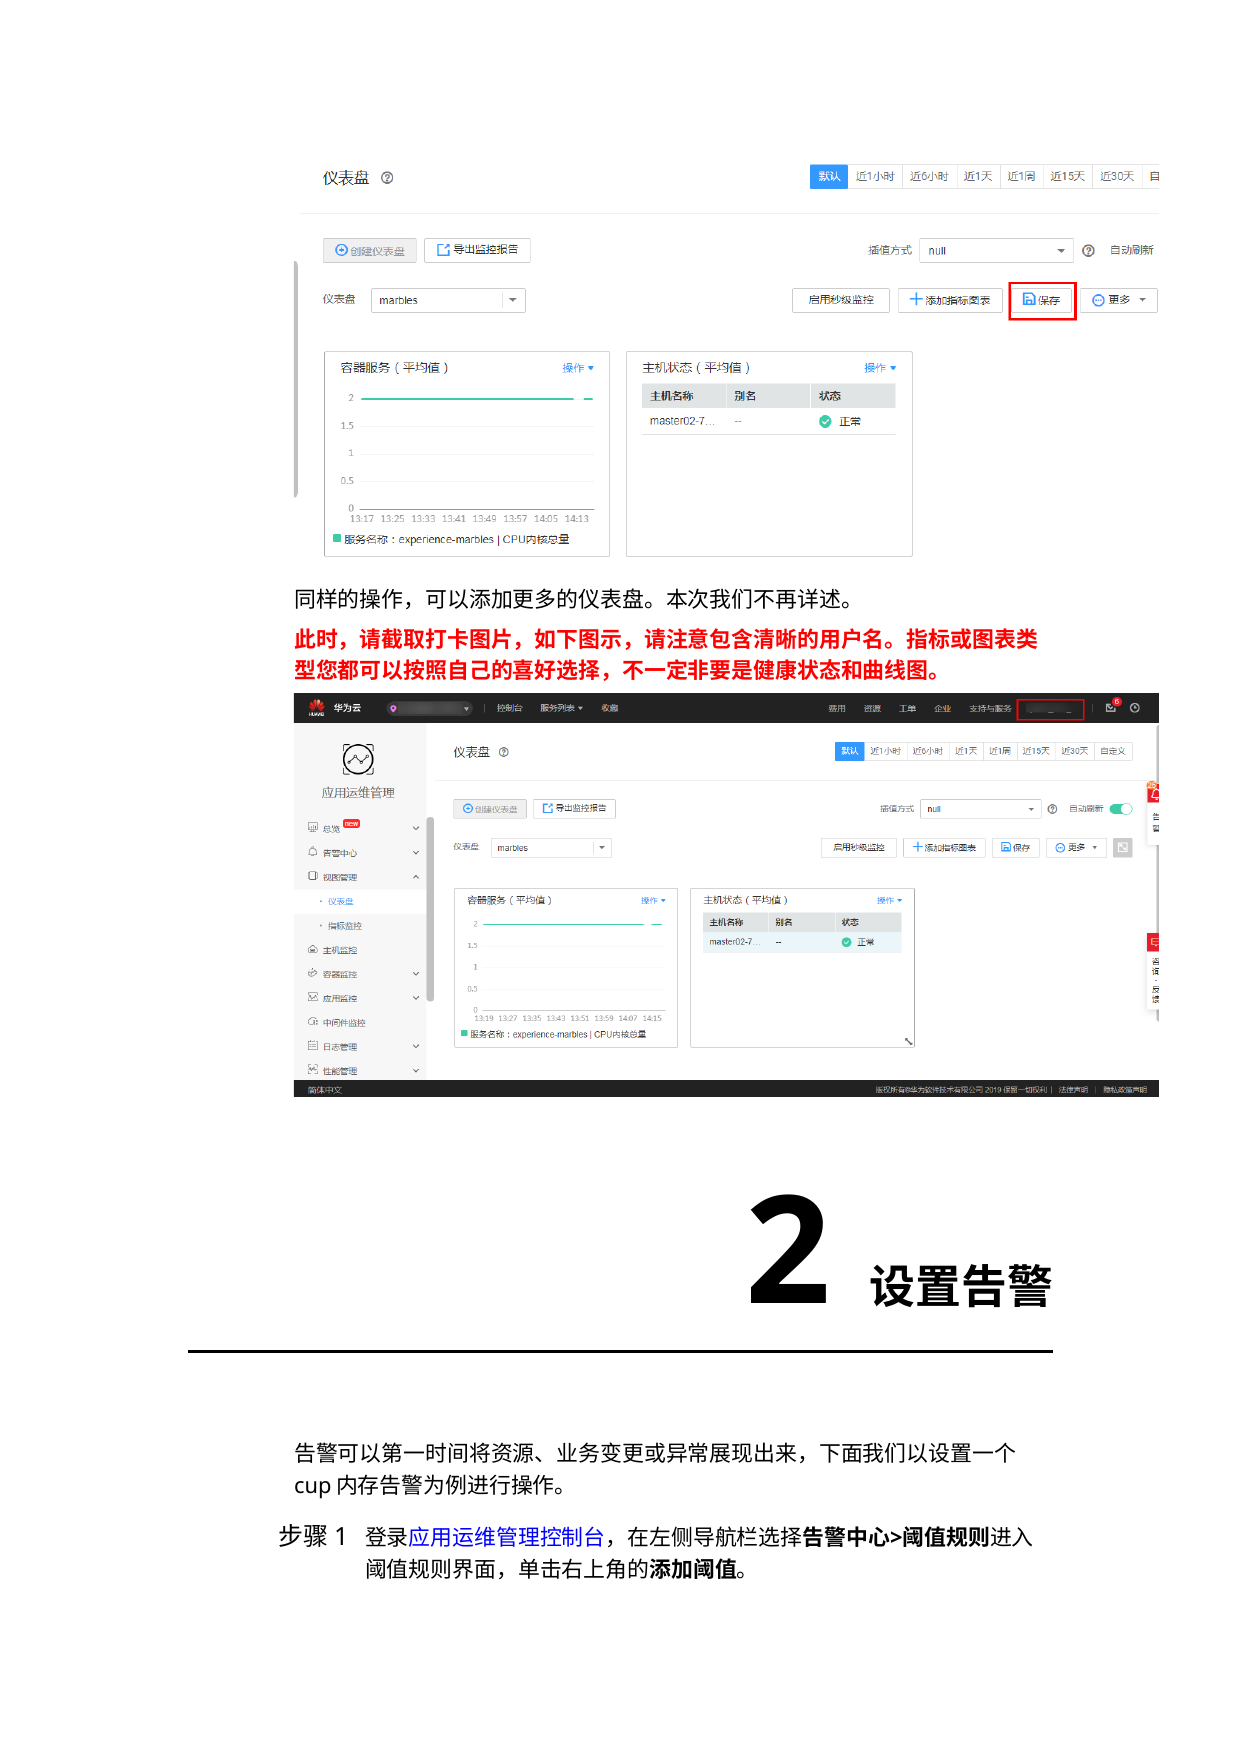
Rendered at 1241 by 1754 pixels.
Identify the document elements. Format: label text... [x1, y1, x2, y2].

text 此时，请截取打卡图片，如下图示，请注意包含清晰的用户名。指标或图表类型您都可以按照自己的喜好选择，不一定非要是健康状态和曲线图。 [294, 622, 1053, 685]
text 登录应用运维管理控制台，在左侧导航栏选择告警中心>阈值规则进入阈值规则界面，单击右上角的添加阈值。 [348, 1516, 1053, 1584]
text 同样的操作，可以添加更多的仪表盘。本次我们不再详述。 [294, 582, 1053, 613]
picture [293, 162, 1159, 574]
picture [293, 693, 1159, 1097]
subtitle 设置告警 [187, 1143, 1053, 1353]
text 告警可以第一时间将资源、业务变更或异常展现出来，下面我们以设置一个cup内存告警为例进行操作。 [294, 1436, 1053, 1499]
